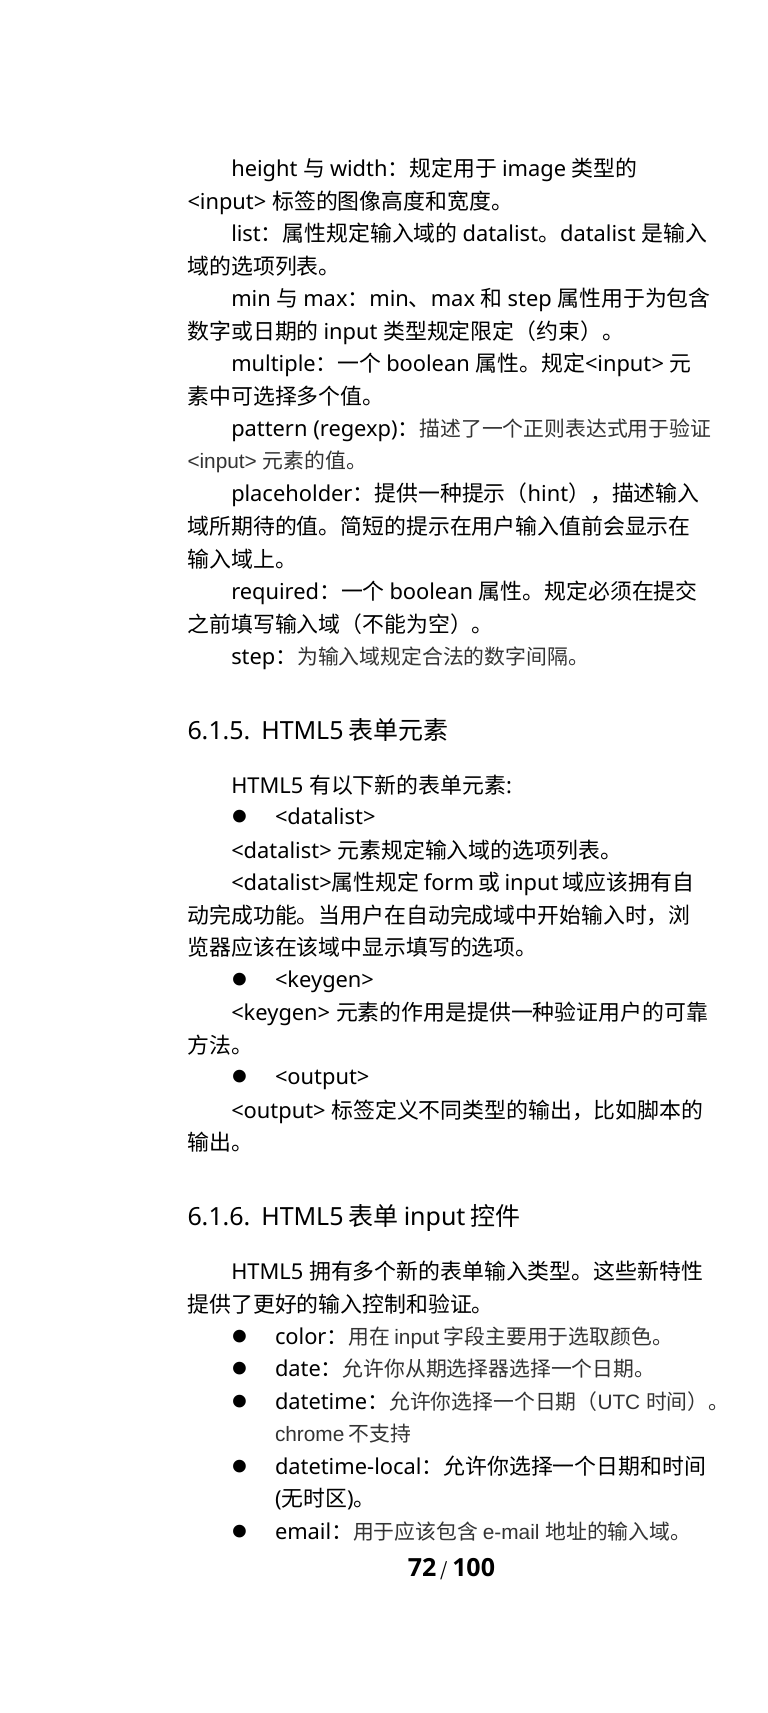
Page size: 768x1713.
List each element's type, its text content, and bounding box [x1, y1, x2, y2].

text required：一个 boolean 属性。规定必须在提交之前填写输入域（不能为空）。 [187, 574, 711, 639]
list datetime-local：允许你选择一个日期和时间 (无时区)。 [231, 1449, 711, 1514]
text HTML5表单input控件 [187, 1182, 711, 1247]
text height 与 width：规定用于 image 类型的 <input> 标签的图像高度和宽度。 [187, 151, 711, 216]
list <output> [231, 1060, 711, 1092]
text <datalist>属性规定form或input域应该拥有自动完成功能。当用户在自动完成域中开始输入时，浏览器应该在该域中显示填写的选项。 [187, 865, 711, 962]
list <keygen> [231, 962, 711, 995]
text HTML5 拥有多个新的表单输入类型。这些新特性提供了更好的输入控制和验证。 [187, 1254, 711, 1319]
list datetime：允许你选择一个日期（UTC 时间）。chrome不支持 [231, 1384, 711, 1449]
text placeholder：提供一种提示（hint），描述输入域所期待的值。简短的提示在用户输入值前会显示在输入域上。 [187, 476, 711, 574]
text step：为输入域规定合法的数字间隔。 [187, 639, 711, 671]
list <datalist> [231, 800, 711, 832]
text multiple：一个 boolean 属性。规定<input> 元素中可选择多个值。 [187, 346, 711, 411]
text HTML5 有以下新的表单元素: [187, 767, 711, 800]
list color：用在input字段主要用于选取颜色。 [231, 1319, 711, 1351]
text pattern (regexp)：描述了一个正则表达式用于验证 <input> 元素的值。 [187, 411, 711, 476]
text <datalist> 元素规定输入域的选项列表。 [187, 832, 711, 865]
list email：用于应该包含 e-mail 地址的输入域。 [231, 1514, 711, 1546]
list date：允许你从期选择器选择一个日期。 [231, 1351, 711, 1384]
text <keygen> 元素的作用是提供一种验证用户的可靠方法。 [187, 995, 711, 1060]
text list：属性规定输入域的 datalist。datalist 是输入域的选项列表。 [187, 216, 711, 281]
text min 与 max：min、max 和 step 属性用于为包含数字或日期的 input 类型规定限定（约束）。 [187, 281, 711, 346]
text HTML5表单元素 [187, 696, 711, 761]
text <output> 标签定义不同类型的输出，比如脚本的输出。 [187, 1092, 711, 1157]
